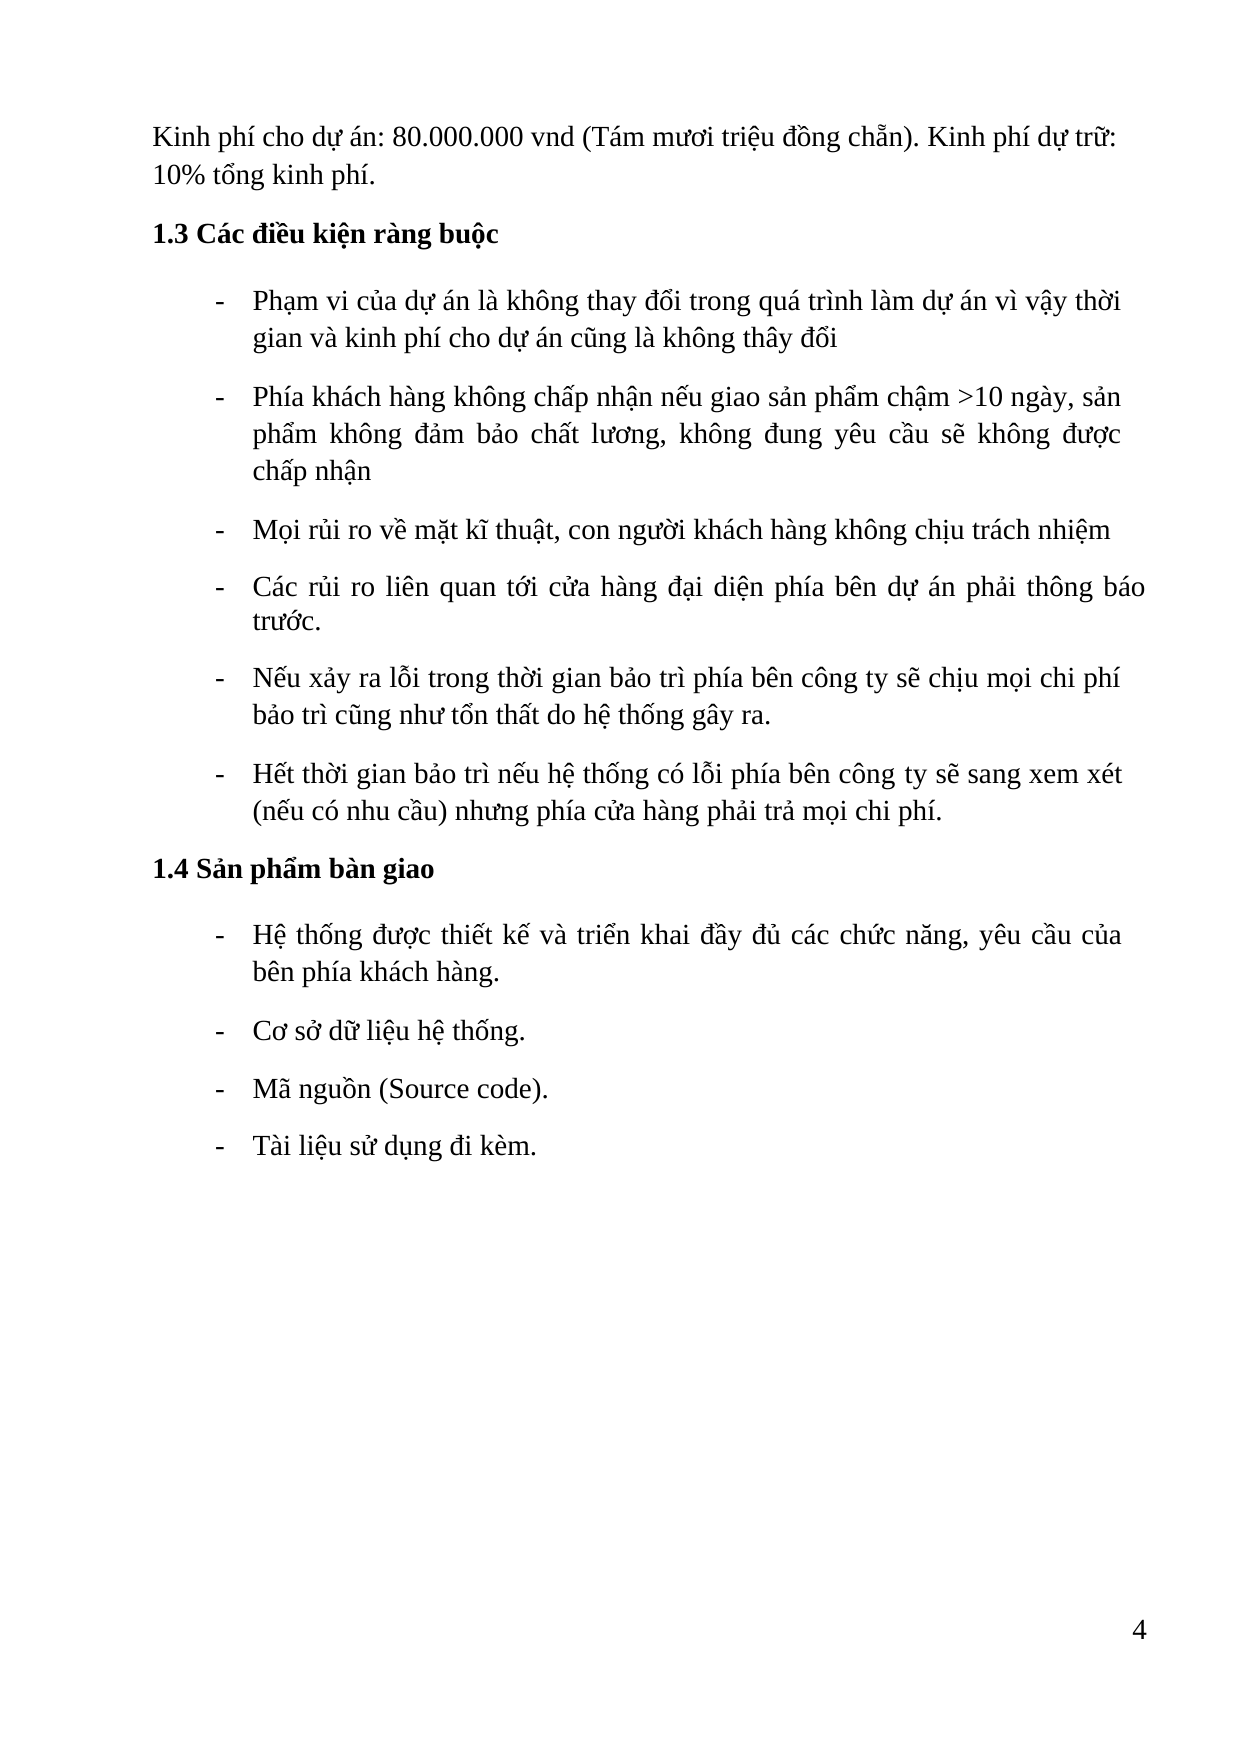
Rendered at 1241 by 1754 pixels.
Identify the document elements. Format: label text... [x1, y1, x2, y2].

list Mọi rủi ro về mặt kĩ thuật, con người khách hàng không chịu trách nhiệm [215, 512, 1146, 545]
list Tài liệu sử dụng đi kèm. [215, 1128, 1146, 1162]
text Kinh phí cho dự án: 80.000.000 vnd (Tám mươi triệu đồng chẵn). Kinh phí dự trữ: 10% tổng kinh phí. [152, 119, 1146, 191]
list Phía khách hàng không chấp nhận nếu giao sản phẩm chậm >10 ngày, sản phẩm không đảm bảo chất lương, không đung yêu cầu sẽ không được chấp nhận [215, 379, 1122, 486]
subtitle 1.4 Sản phẩm bàn giao [152, 851, 1146, 884]
list Phạm vi của dự án là không thay đổi trong quá trình làm dự án vì vậy thời gian và kinh phí cho dự án cũng là không thây đổi [215, 283, 1122, 353]
list Hệ thống được thiết kế và triển khai đầy đủ các chức năng, yêu cầu của bên phía khách hàng. [215, 917, 1122, 988]
list Hết thời gian bảo trì nếu hệ thống có lỗi phía bên công ty sẽ sang xem xét (nếu có nhu cầu) nhưng phía cửa hàng phải trả mọi chi phí. [215, 756, 1123, 827]
list Cơ sở dữ liệu hệ thống. [215, 1013, 1146, 1047]
list Mã nguồn (Source code). [215, 1071, 1146, 1104]
list Nếu xảy ra lỗi trong thời gian bảo trì phía bên công ty sẽ chịu mọi chi phí bảo trì cũng như tổn thất do hệ thống gây ra. [215, 660, 1123, 731]
subtitle 1.3 Các điều kiện ràng buộc [152, 217, 1146, 250]
list Các rủi ro liên quan tới cửa hàng đại diện phía bên dự án phải thông báo trước. [215, 569, 1146, 637]
